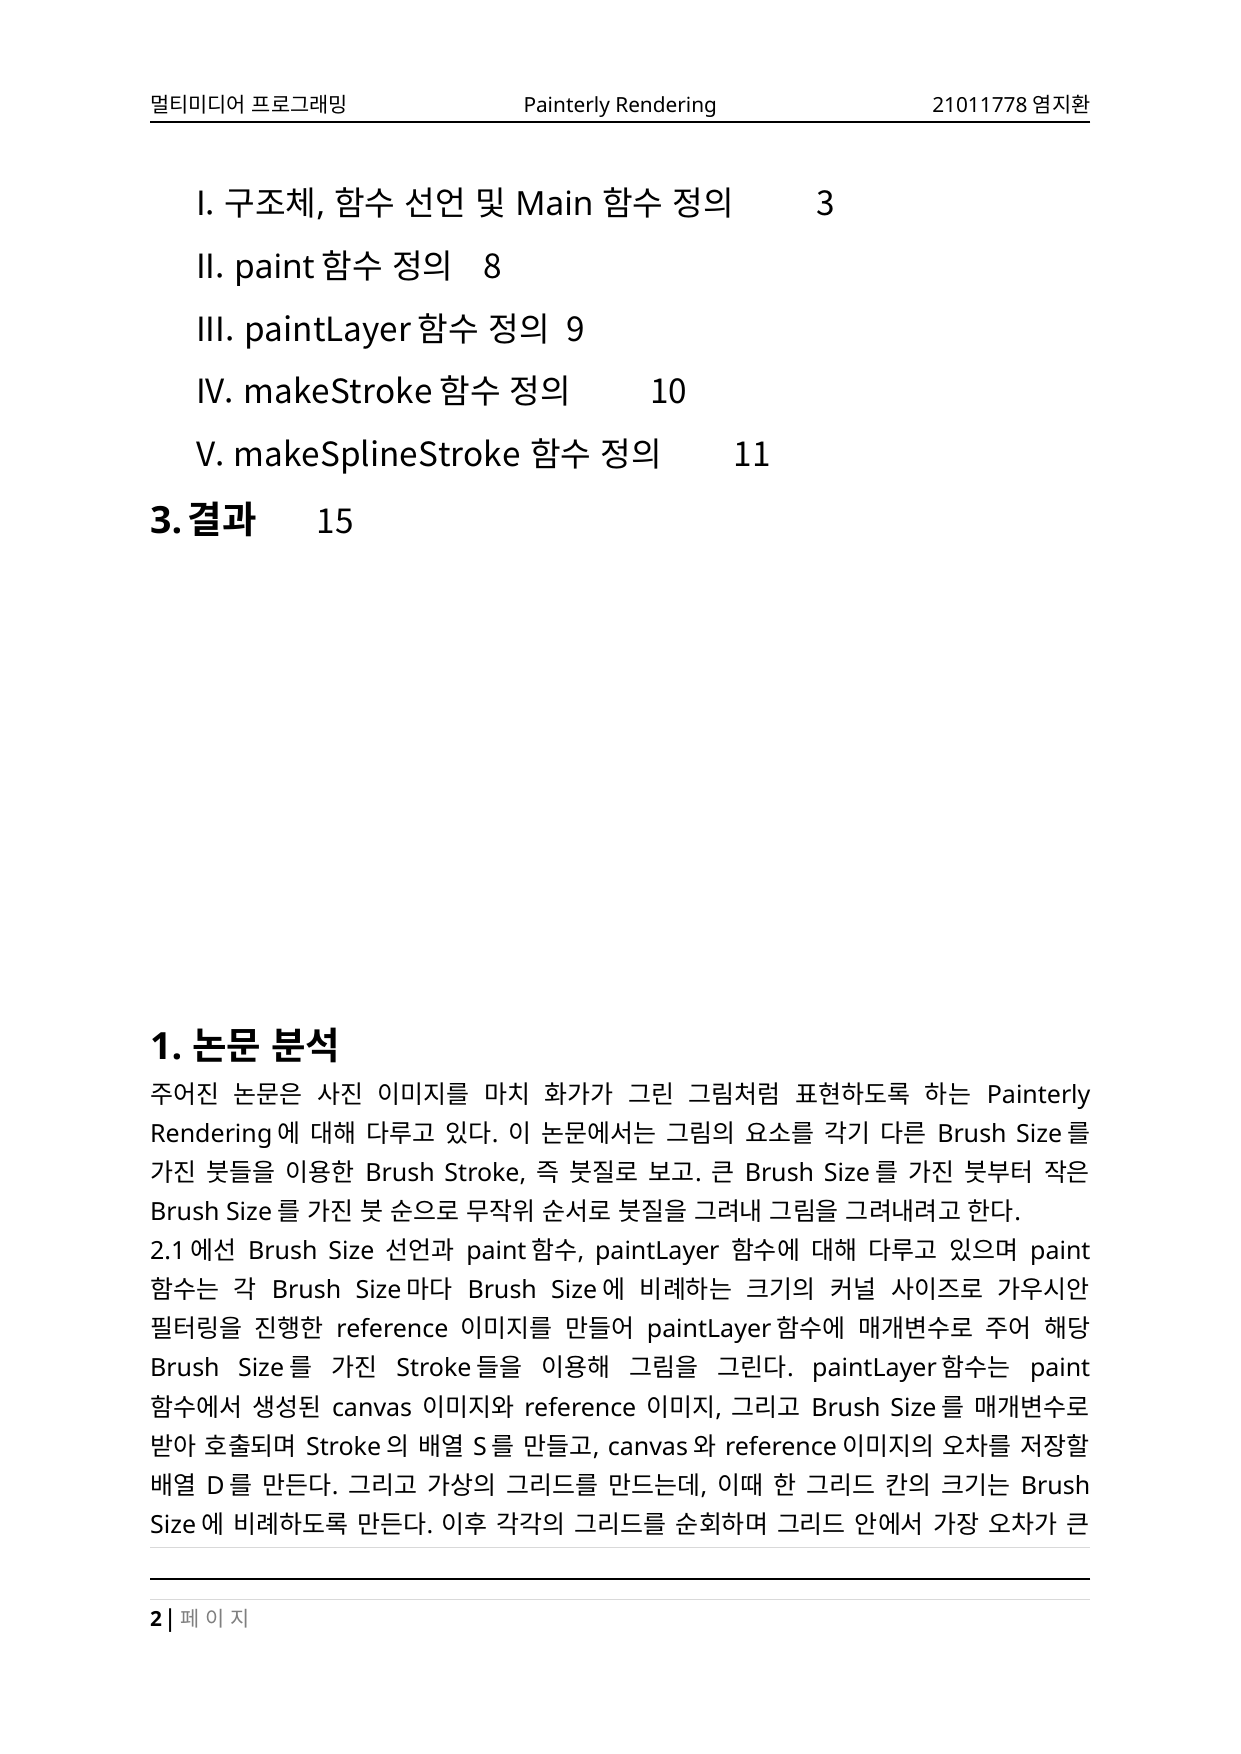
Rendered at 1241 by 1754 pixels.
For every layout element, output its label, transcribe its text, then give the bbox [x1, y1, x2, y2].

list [150, 1231, 1090, 1540]
list 주어진 논문은 사진 이미지를 마치 화가가 그린 그림처럼 표현하도록 하는 Painterly Rendering에 대해 다루고 있다. 이 논문에서는 그림의 요소를 각기 다른 Brush Size를 가진 붓들을 이용한 Brush Stroke, 즉 붓질로 보고. 큰 Brush Size를 가진 붓부터 작은 Brush Size를 가진 붓 순으로 무작위 순서로 붓질을 그려내 그림을 그려내려고 한다. [150, 1074, 1090, 1228]
list 논문 분석 [150, 1016, 1090, 1070]
